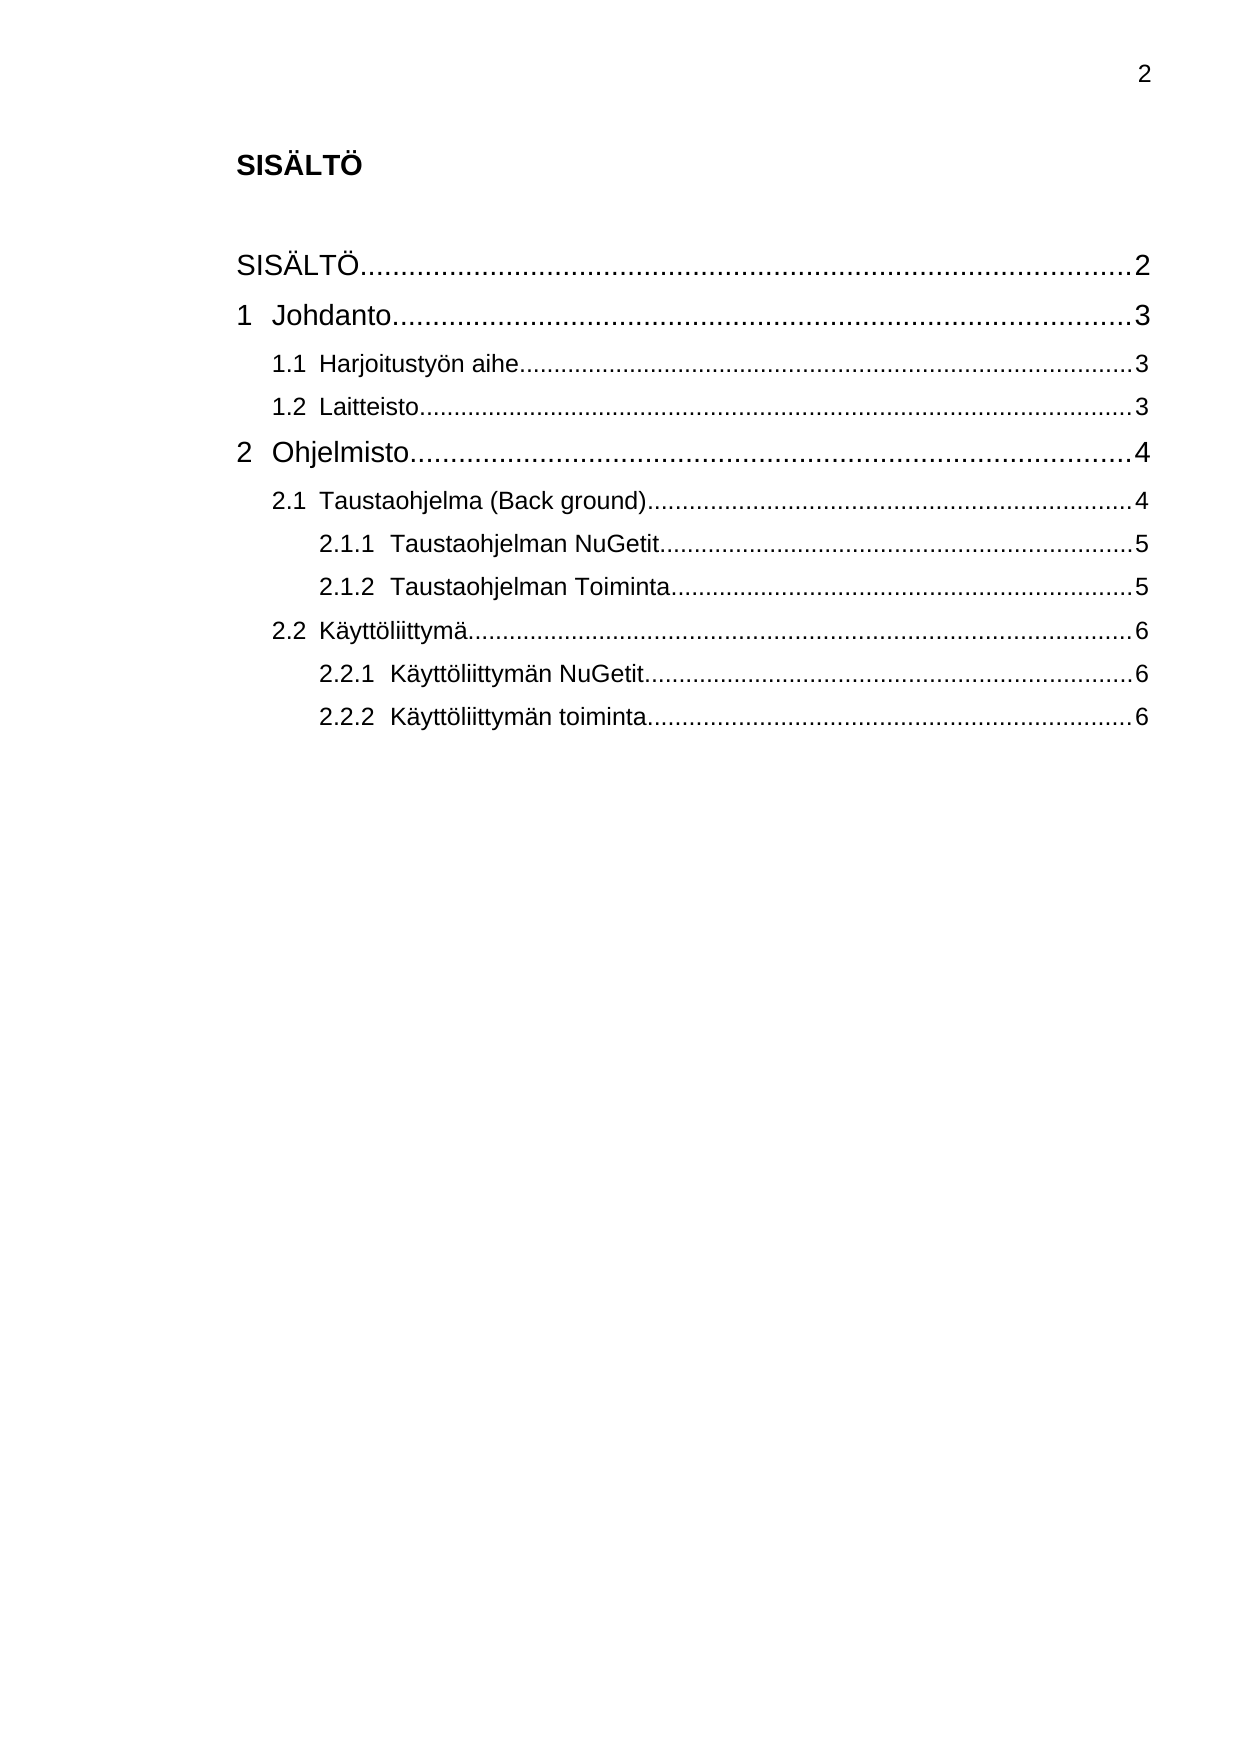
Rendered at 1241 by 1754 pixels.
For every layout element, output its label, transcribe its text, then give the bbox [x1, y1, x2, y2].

text 2.1 Taustaohjelma (Back ground) 4 [272, 486, 1152, 514]
text 2 Ohjelmisto 4 [236, 435, 1152, 469]
text 2.2.2 Käyttöliittymän toiminta 6 [319, 702, 1152, 731]
text 2.2.1 Käyttöliittymän NuGetit 6 [319, 659, 1152, 688]
text 2.1.2 Taustaohjelman Toiminta 5 [319, 572, 1152, 601]
text 1.2 Laitteisto 3 [272, 392, 1152, 421]
text SISÄLTÖ 2 [236, 248, 1152, 282]
text 1 Johdanto 3 [236, 298, 1152, 332]
text 2.2 Käyttöliittymä 6 [272, 616, 1152, 644]
text SISÄLTÖ [236, 148, 1152, 181]
text 1.1 Harjoitustyön aihe 3 [272, 349, 1152, 377]
text 2.1.1 Taustaohjelman NuGetit 5 [319, 529, 1152, 558]
